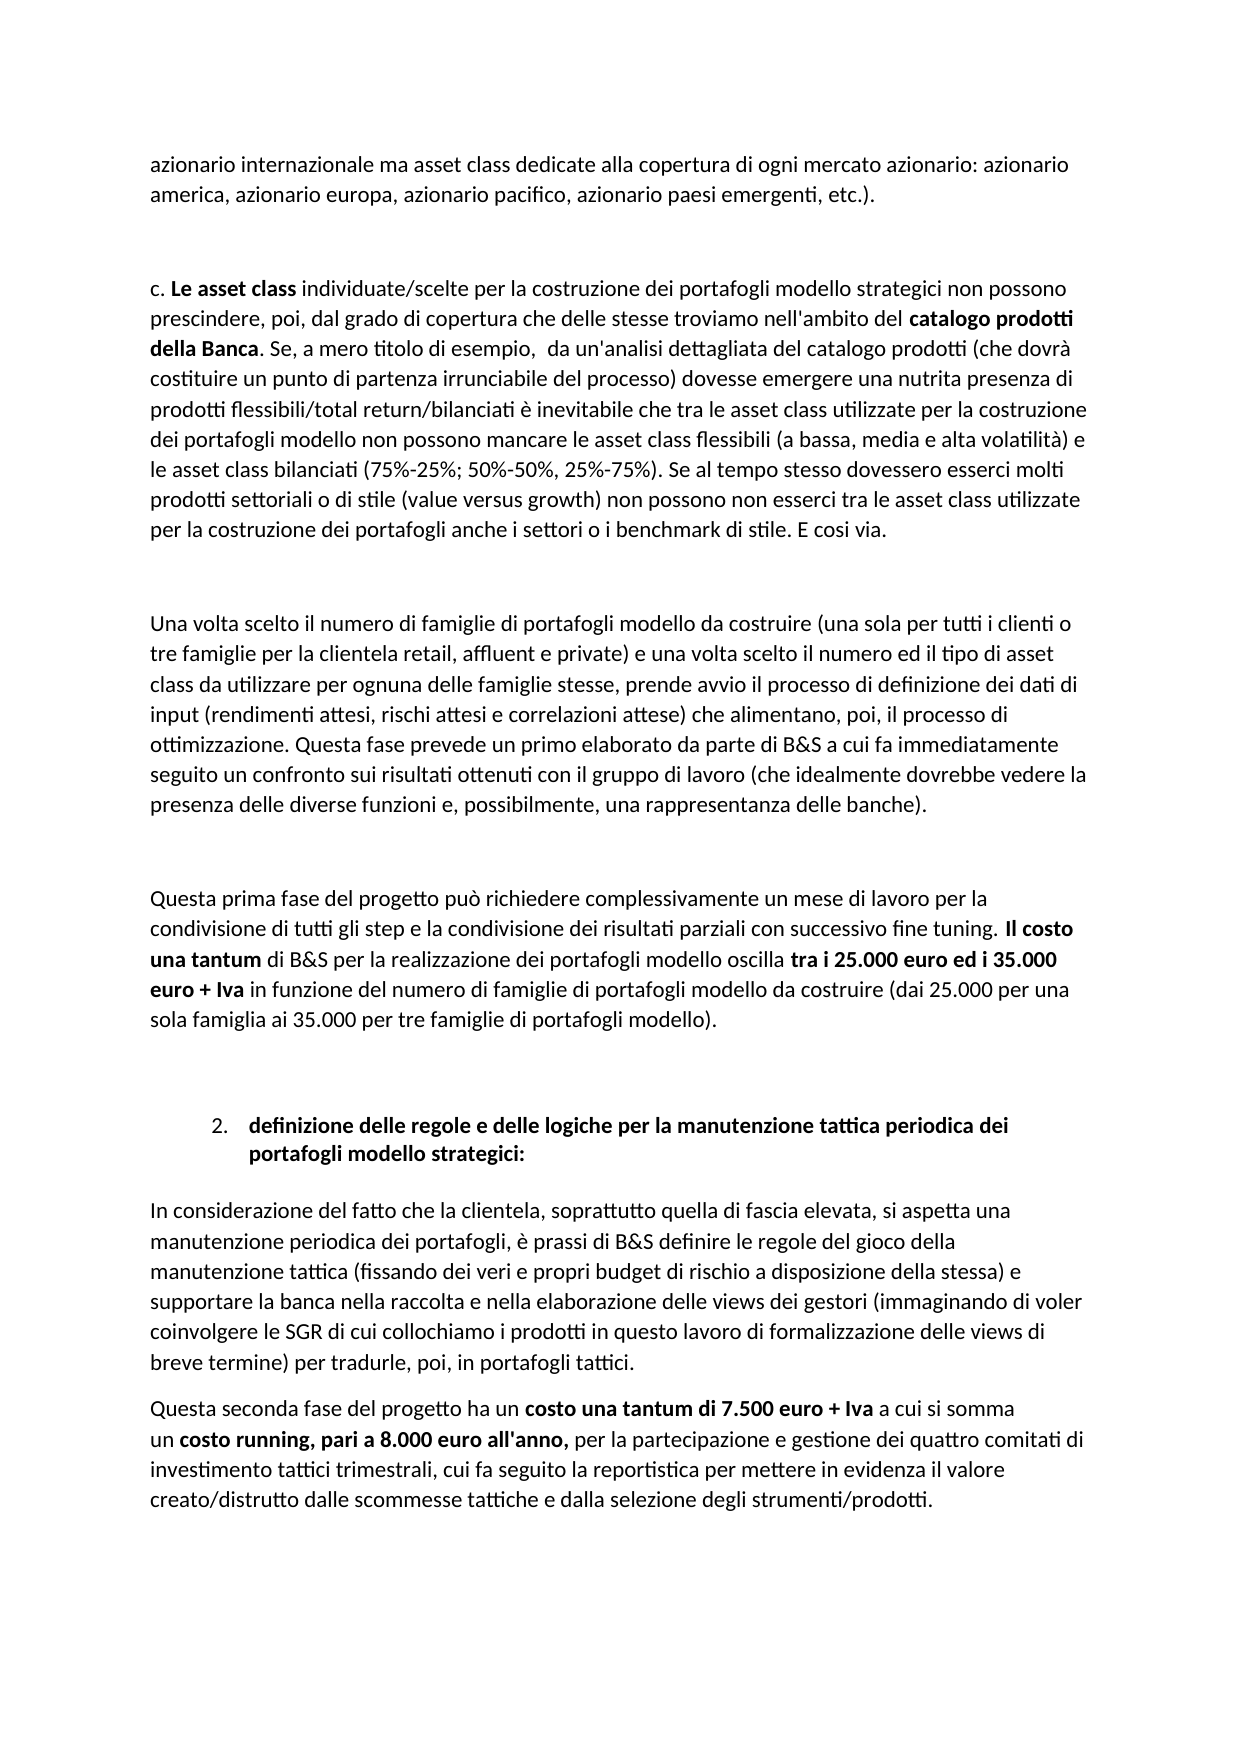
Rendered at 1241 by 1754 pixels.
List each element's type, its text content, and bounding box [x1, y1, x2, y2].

text c. Le asset class individuate/scelte per la costruzione dei portafogli modello strategici non possono prescindere, poi, dal grado di copertura che delle stesse troviamo nell'ambito del catalogo prodotti della Banca. Se, a mero titolo di esempio, da un'analisi dettagliata del catalogo prodotti (che dovrà costituire un punto di partenza irrunciabile del processo) dovesse emergere una nutrita presenza di prodotti flessibili/total return/bilanciati è inevitabile che tra le asset class utilizzate per la costruzione dei portafogli modello non possono mancare le asset class flessibili (a bassa, media e alta volatilità) e le asset class bilanciati (75%-25%; 50%-50%, 25%-75%). Se al tempo stesso dovessero esserci molti prodotti settoriali o di stile (value versus growth) non possono non esserci tra le asset class utilizzate per la costruzione dei portafogli anche i settori o i benchmark di stile. E cosi via. [150, 274, 1090, 544]
text Una volta scelto il numero di famiglie di portafogli modello da costruire (una sola per tutti i clienti o tre famiglie per la clientela retail, affluent e private) e una volta scelto il numero ed il tipo di asset class da utilizzare per ognuna delle famiglie stesse, prende avvio il processo di definizione dei dati di input (rendimenti attesi, rischi attesi e correlazioni attese) che alimentano, poi, il processo di ottimizzazione. Questa fase prevede un primo elaborato da parte di B&S a cui fa immediatamente seguito un confronto sui risultati ottenuti con il gruppo di lavoro (che idealmente dovrebbe vedere la presenza delle diverse funzioni e, possibilmente, una rappresentanza delle banche). [150, 609, 1090, 819]
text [150, 150, 1090, 208]
text Questa prima fase del progetto può richiedere complessivamente un mese di lavoro per la condivisione di tutti gli step e la condivisione dei risultati parziali con successivo fine tuning. Il costo una tantum di B&S per la realizzazione dei portafogli modello oscilla tra i 25.000 euro ed i 35.000 euro + Iva in funzione del numero di famiglie di portafogli modello da costruire (dai 25.000 per una sola famiglia ai 35.000 per tre famiglie di portafogli modello). [150, 884, 1090, 1033]
text Questa seconda fase del progetto ha un costo una tantum di 7.500 euro + Iva a cui si somma un costo running, pari a 8.000 euro all'anno, per la partecipazione e gestione dei quattro comitati di investimento tattici trimestrali, cui fa seguito la reportistica per mettere in evidenza il valore creato/distrutto dalle scommesse tattiche e dalla selezione degli strumenti/prodotti. [150, 1394, 1090, 1513]
text In considerazione del fatto che la clientela, soprattutto quella di fascia elevata, si aspetta una manutenzione periodica dei portafogli, è prassi di B&S definire le regole del gioco della manutenzione tattica (fissando dei veri e propri budget di rischio a disposizione della stessa) e supportare la banca nella raccolta e nella elaborazione delle views dei gestori (immaginando di voler coinvolgere le SGR di cui collochiamo i prodotti in questo lavoro di formalizzazione delle views di breve termine) per tradurle, poi, in portafogli tattici. [150, 1197, 1090, 1376]
list definizione delle regole e delle logiche per la manutenzione tattica periodica dei portafogli modello strategici: [211, 1111, 1090, 1167]
